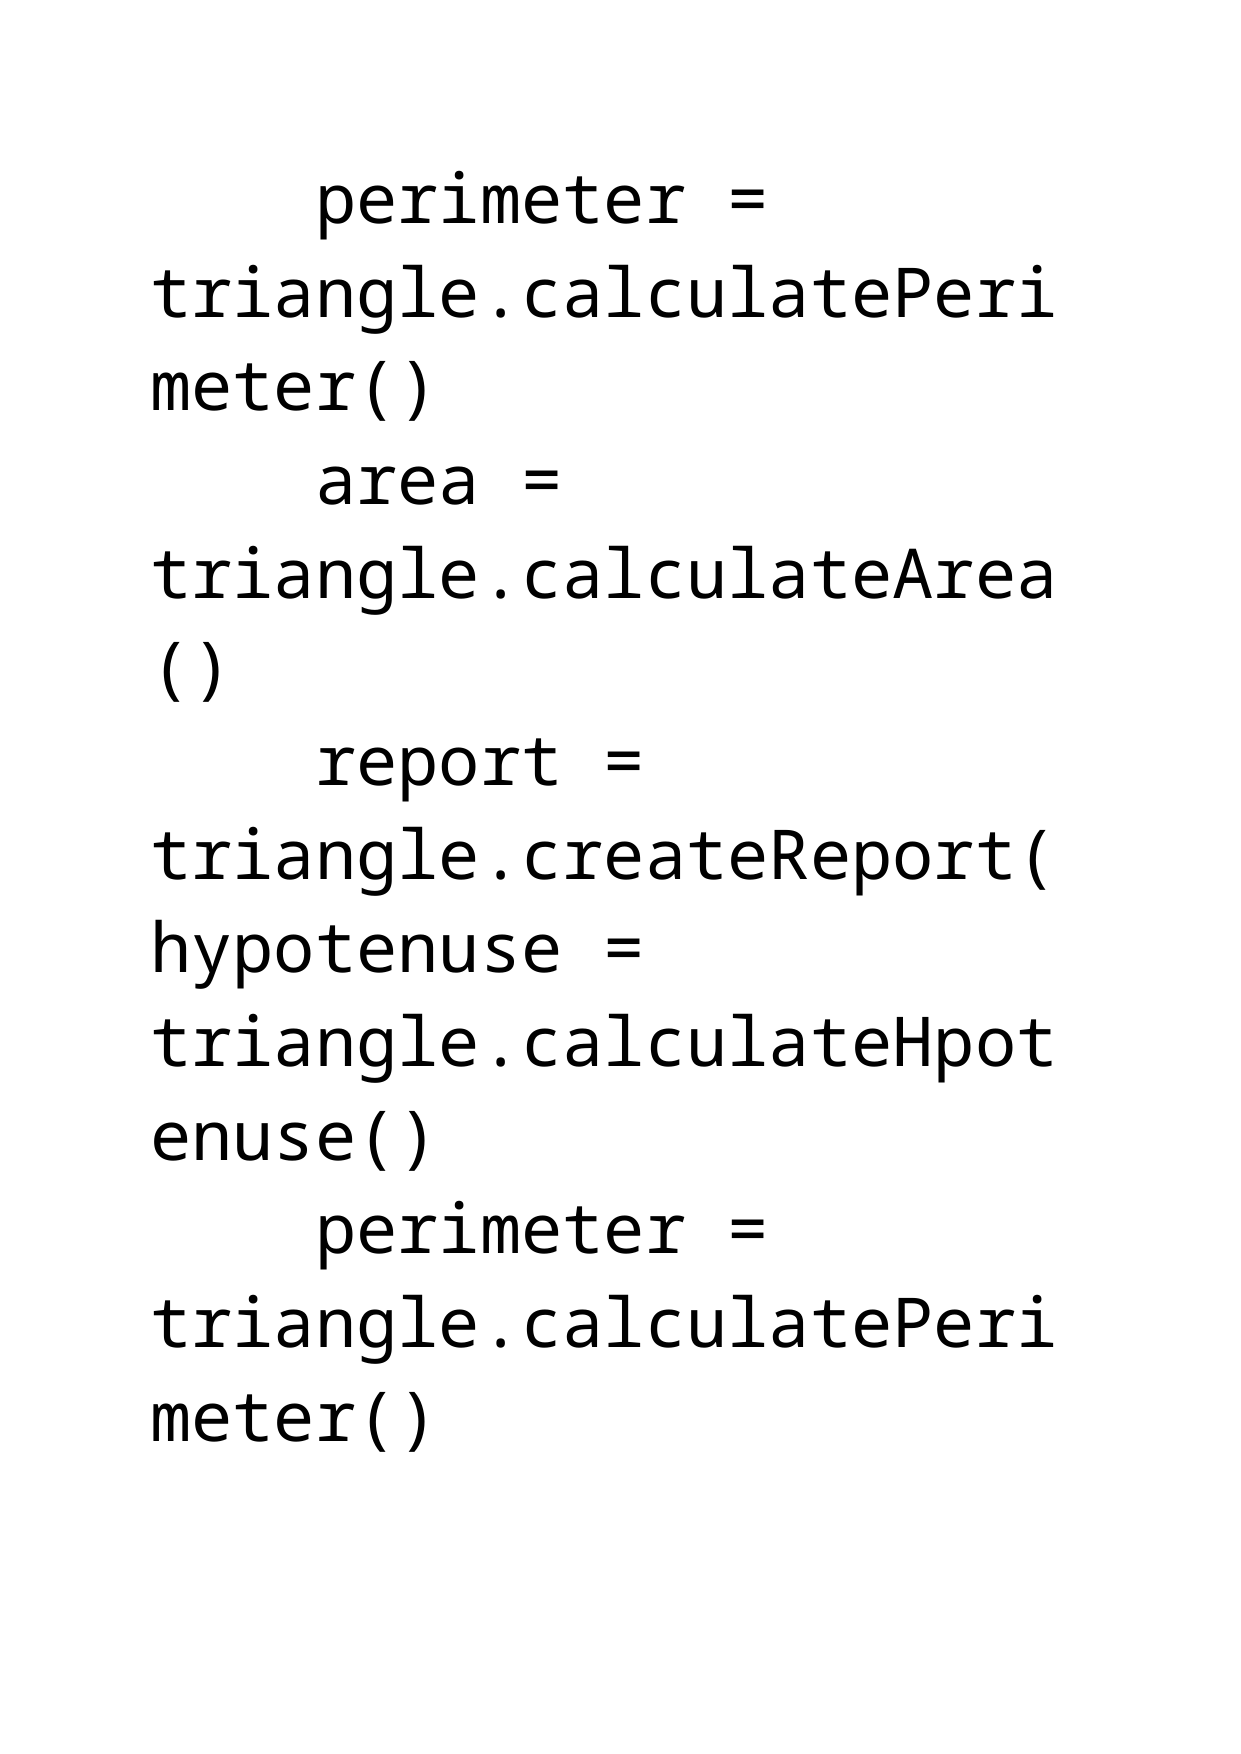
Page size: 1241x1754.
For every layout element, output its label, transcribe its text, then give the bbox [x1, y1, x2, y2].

text area = triangle.calculateArea() [150, 431, 1090, 712]
text perimeter = triangle.calculatePerimeter() [150, 1180, 1090, 1461]
text report = triangle.createReport( [150, 712, 1090, 899]
text perimeter = triangle.calculatePerimeter() [150, 150, 1090, 431]
text hypotenuse = triangle.calculateHpotenuse() [150, 899, 1090, 1180]
